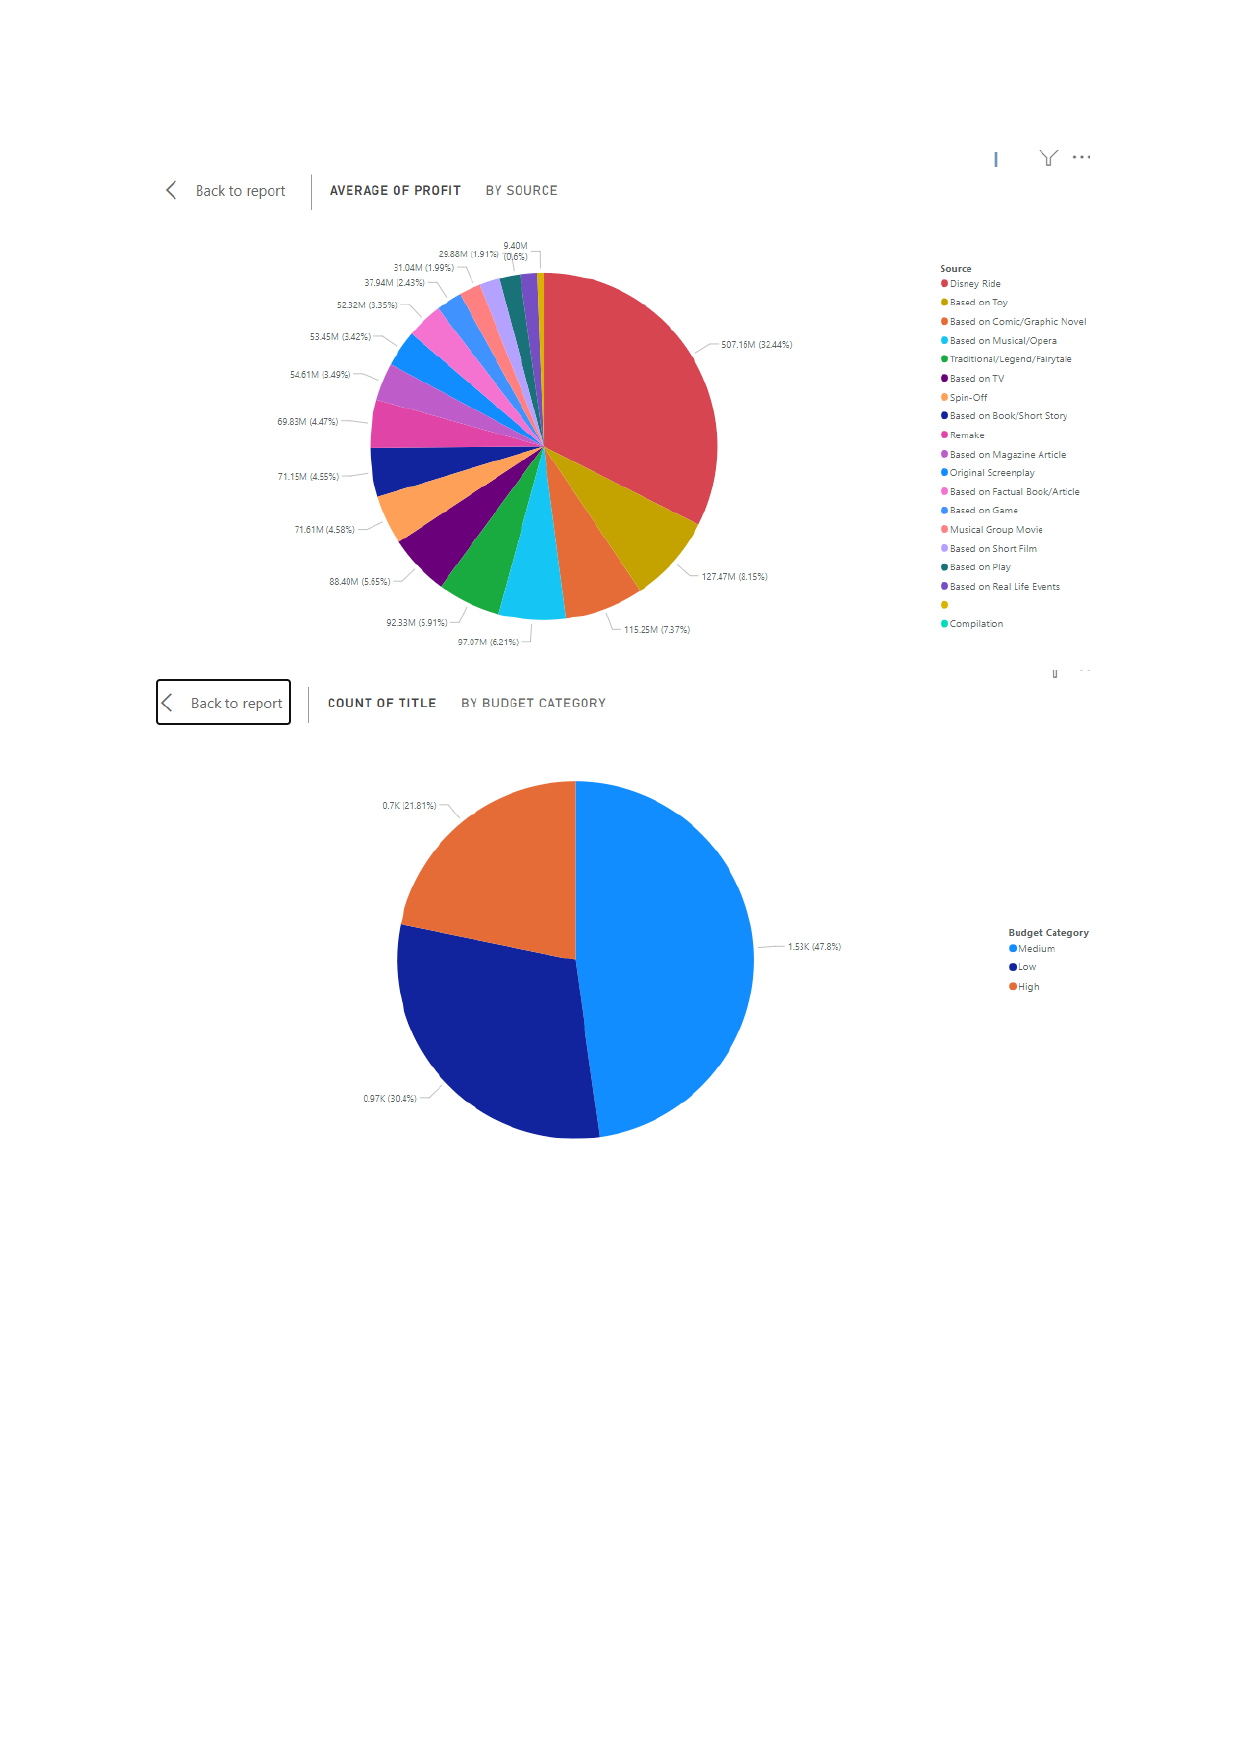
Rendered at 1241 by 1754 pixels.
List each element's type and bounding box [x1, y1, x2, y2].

picture [150, 150, 1091, 668]
picture [150, 670, 1091, 1175]
